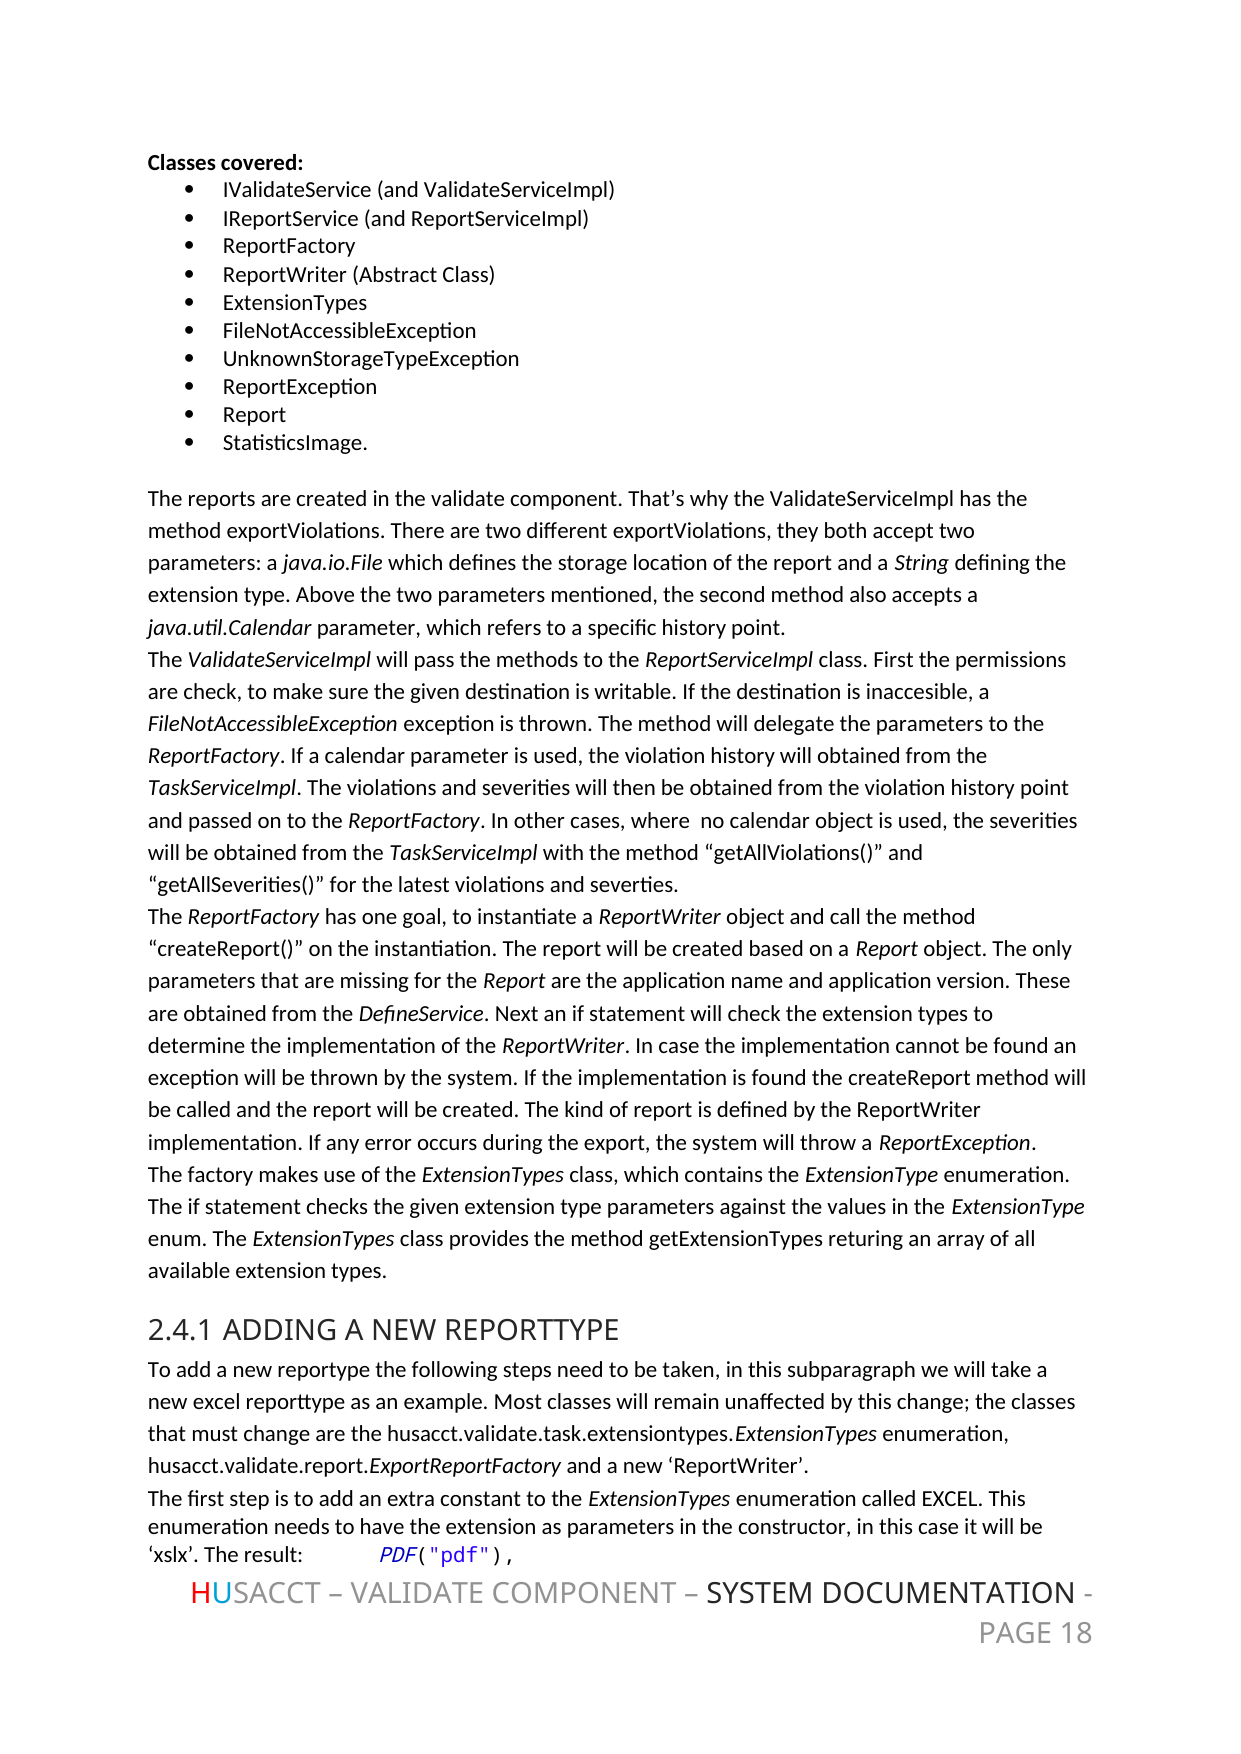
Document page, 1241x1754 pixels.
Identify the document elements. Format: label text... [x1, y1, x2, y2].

list ReportWriter (Abstract Class) [185, 260, 1093, 288]
list UnknownStorageTypeException [185, 344, 1093, 372]
list StatisticsImage. [185, 428, 1093, 456]
list IValidateService (and ValidateServiceImpl) [185, 176, 1093, 204]
text The first step is to add an extra constant to the ExtensionTypes enumeration called EXCEL. This enumeration needs to have the extension as parameters in the constructor, in this case it will be ‘xslx’. The result: PDF("pdf"), [148, 1484, 1093, 1568]
list IReportService (and ReportServiceImpl) [185, 204, 1093, 232]
text The ValidateServiceImpl will pass the methods to the ReportServiceImpl class. First the permissions are check, to make sure the given destination is writable. If the destination is inaccesible, a FileNotAccessibleException exception is thrown. The method will delegate the parameters to the ReportFactory. If a calendar parameter is used, the violation history will obtained from the TaskServiceImpl. The violations and severities will then be obtained from the violation history point and passed on to the ReportFactory. In other cases, where no calendar object is used, the severities will be obtained from the TaskServiceImpl with the method “getAllViolations()” and “getAllSeverities()” for the latest violations and severties. [148, 645, 1093, 898]
list Report [185, 400, 1093, 428]
subtitle Adding a new Reporttype [148, 1309, 1093, 1349]
text The ReportFactory has one goal, to instantiate a ReportWriter object and call the method “createReport()” on the instantiation. The report will be created based on a Report object. The only parameters that are missing for the Report are the application name and application version. These are obtained from the DefineService. Next an if statement will check the extension types to determine the implementation of the ReportWriter. In case the implementation cannot be found an exception will be thrown by the system. If the implementation is found the createReport method will be called and the report will be created. The kind of report is defined by the ReportWriter implementation. If any error occurs during the export, the system will throw a ReportException. [148, 902, 1093, 1156]
list ReportFactory [185, 232, 1093, 260]
text The factory makes use of the ExtensionTypes class, which contains the ExtensionType enumeration. The if statement checks the given extension type parameters against the values in the ExtensionType enum. The ExtensionTypes class provides the method getExtensionTypes returing an array of all available extension types. [148, 1160, 1093, 1284]
list ExtensionTypes [185, 288, 1093, 316]
text The reports are created in the validate component. That’s why the ValidateServiceImpl has the method exportViolations. There are two different exportViolations, they both accept two parameters: a java.io.File which defines the storage location of the report and a String defining the extension type. Above the two parameters mentioned, the second method also accepts a java.util.Calendar parameter, which refers to a specific history point. [148, 484, 1093, 641]
list ReportException [185, 372, 1093, 400]
text Classes covered: [148, 148, 1093, 176]
list FileNotAccessibleException [185, 316, 1093, 344]
text To add a new reportype the following steps need to be taken, in this subparagraph we will take a new excel reporttype as an example. Most classes will remain unaffected by this change; the classes that must change are the husacct.validate.task.extensiontypes.ExtensionTypes enumeration, husacct.validate.report.ExportReportFactory and a new ‘ReportWriter’. [148, 1355, 1093, 1479]
